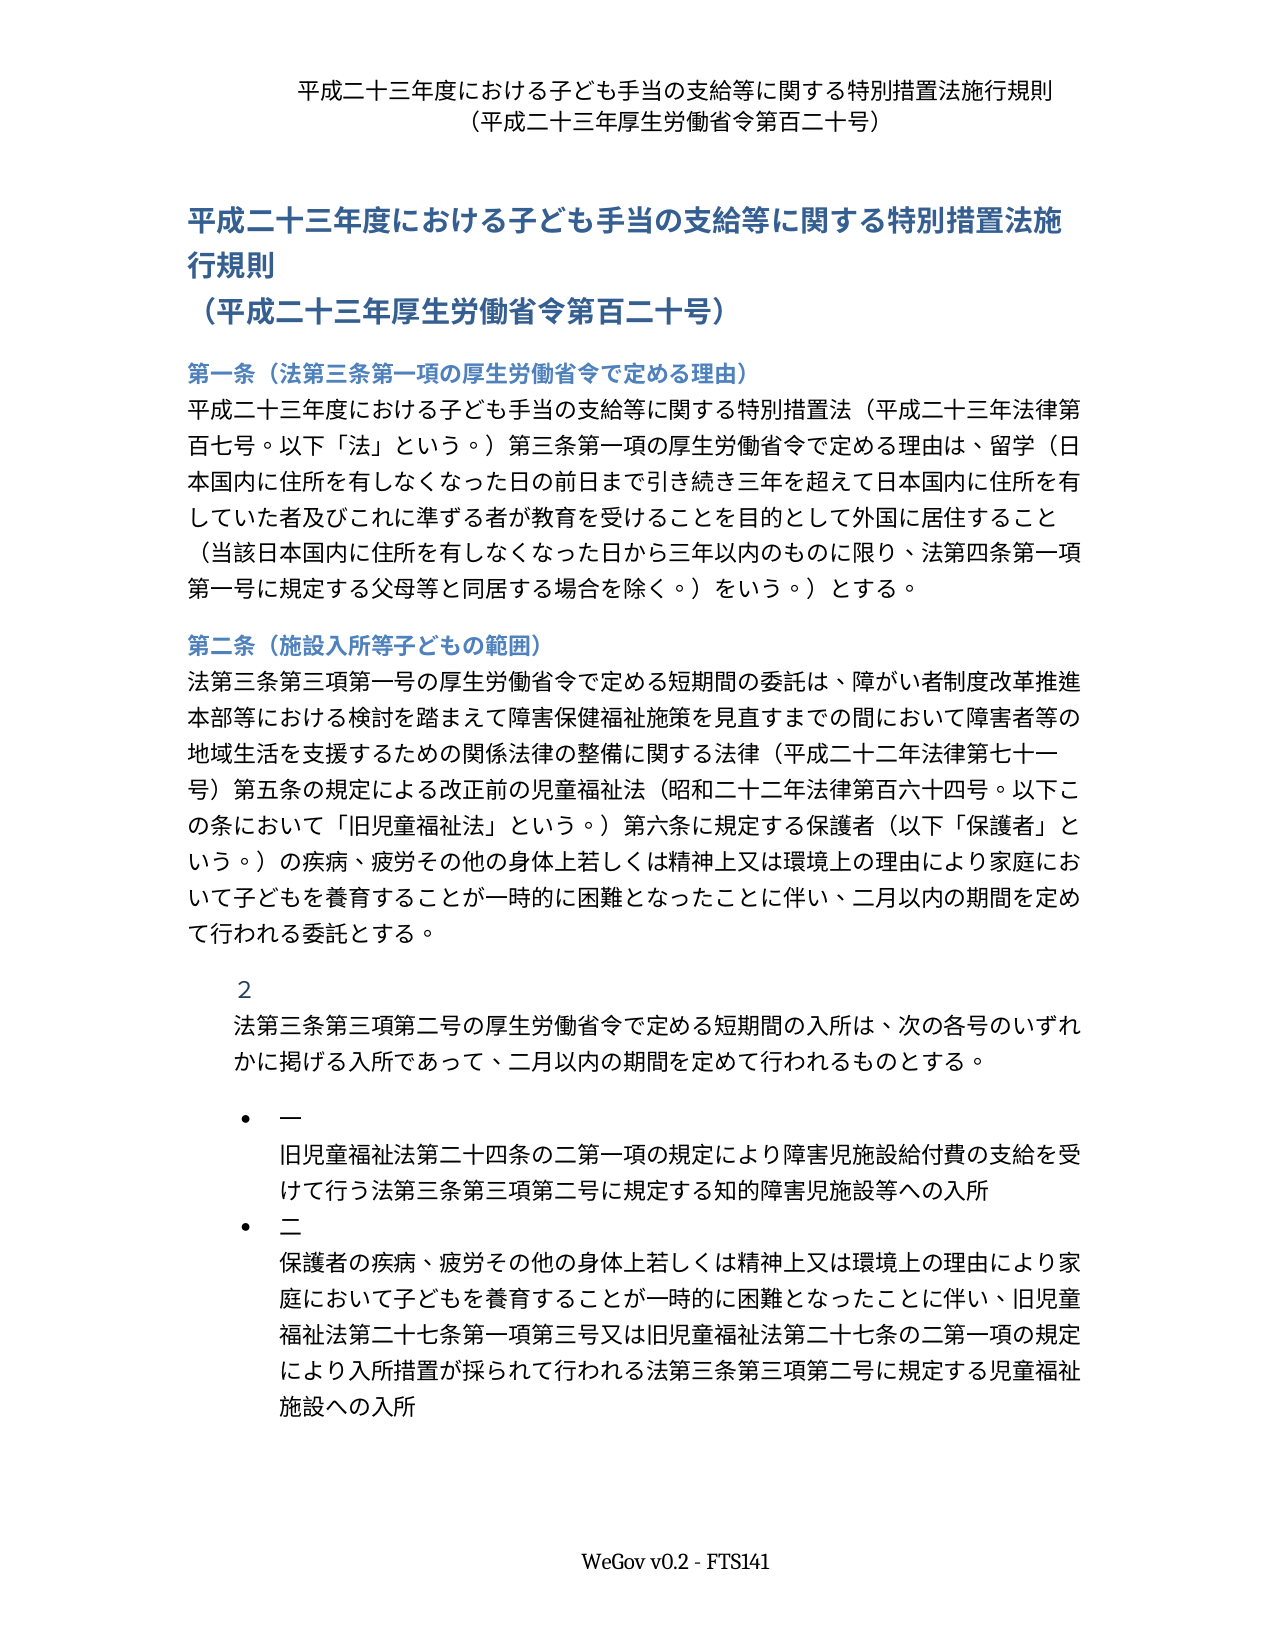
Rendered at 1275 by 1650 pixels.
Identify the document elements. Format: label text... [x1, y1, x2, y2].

text 法第三条第三項第一号の厚生労働省令で定める短期間の委託は、障がい者制度改革推進本部等における検討を踏まえて障害保健福祉施策を見直すまでの間において障害者等の地域生活を支援するための関係法律の整備に関する法律（平成二十二年法律第七十一号）第五条の規定による改正前の児童福祉法（昭和二十二年法律第百六十四号。以下この条において「旧児童福祉法」という。）第六条に規定する保護者（以下「保護者」という。）の疾病、疲労その他の身体上若しくは精神上又は環境上の理由により家庭において子どもを養育することが一時的に困難となったことに伴い、二月以内の期間を定めて行われる委託とする。 [187, 666, 1087, 949]
subtitle 第二条（施設入所等子どもの範囲） [187, 630, 1087, 661]
text 平成二十三年度における子ども手当の支給等に関する特別措置法（平成二十三年法律第百七号。以下「法」という。）第三条第一項の厚生労働省令で定める理由は、留学（日本国内に住所を有しなくなった日の前日まで引き続き三年を超えて日本国内に住所を有していた者及びこれに準ずる者が教育を受けることを目的として外国に居住すること（当該日本国内に住所を有しなくなった日から三年以内のものに限り、法第四条第一項第一号に規定する父母等と同居する場合を除く。）をいう。）とする。 [187, 394, 1087, 604]
list 二 保護者の疾病、疲労その他の身体上若しくは精神上又は環境上の理由により家庭において子どもを養育することが一時的に困難となったことに伴い、旧児童福祉法第二十七条第一項第三号又は旧児童福祉法第二十七条の二第一項の規定により入所措置が採られて行われる法第三条第三項第二号に規定する児童福祉施設への入所 [242, 1211, 1087, 1422]
text 法第三条第三項第二号の厚生労働省令で定める短期間の入所は、次の各号のいずれかに掲げる入所であって、二月以内の期間を定めて行われるものとする。 [233, 1010, 1087, 1077]
list 一 旧児童福祉法第二十四条の二第一項の規定により障害児施設給付費の支給を受けて行う法第三条第三項第二号に規定する知的障害児施設等への入所 [242, 1103, 1087, 1206]
subtitle 第一条（法第三条第一項の厚生労働省令で定める理由） [187, 358, 1087, 389]
subtitle 平成二十三年度における子ども手当の支給等に関する特別措置法施行規則 （平成二十三年厚生労働省令第百二十号） [187, 200, 1087, 331]
subtitle ２ [233, 974, 1087, 1006]
